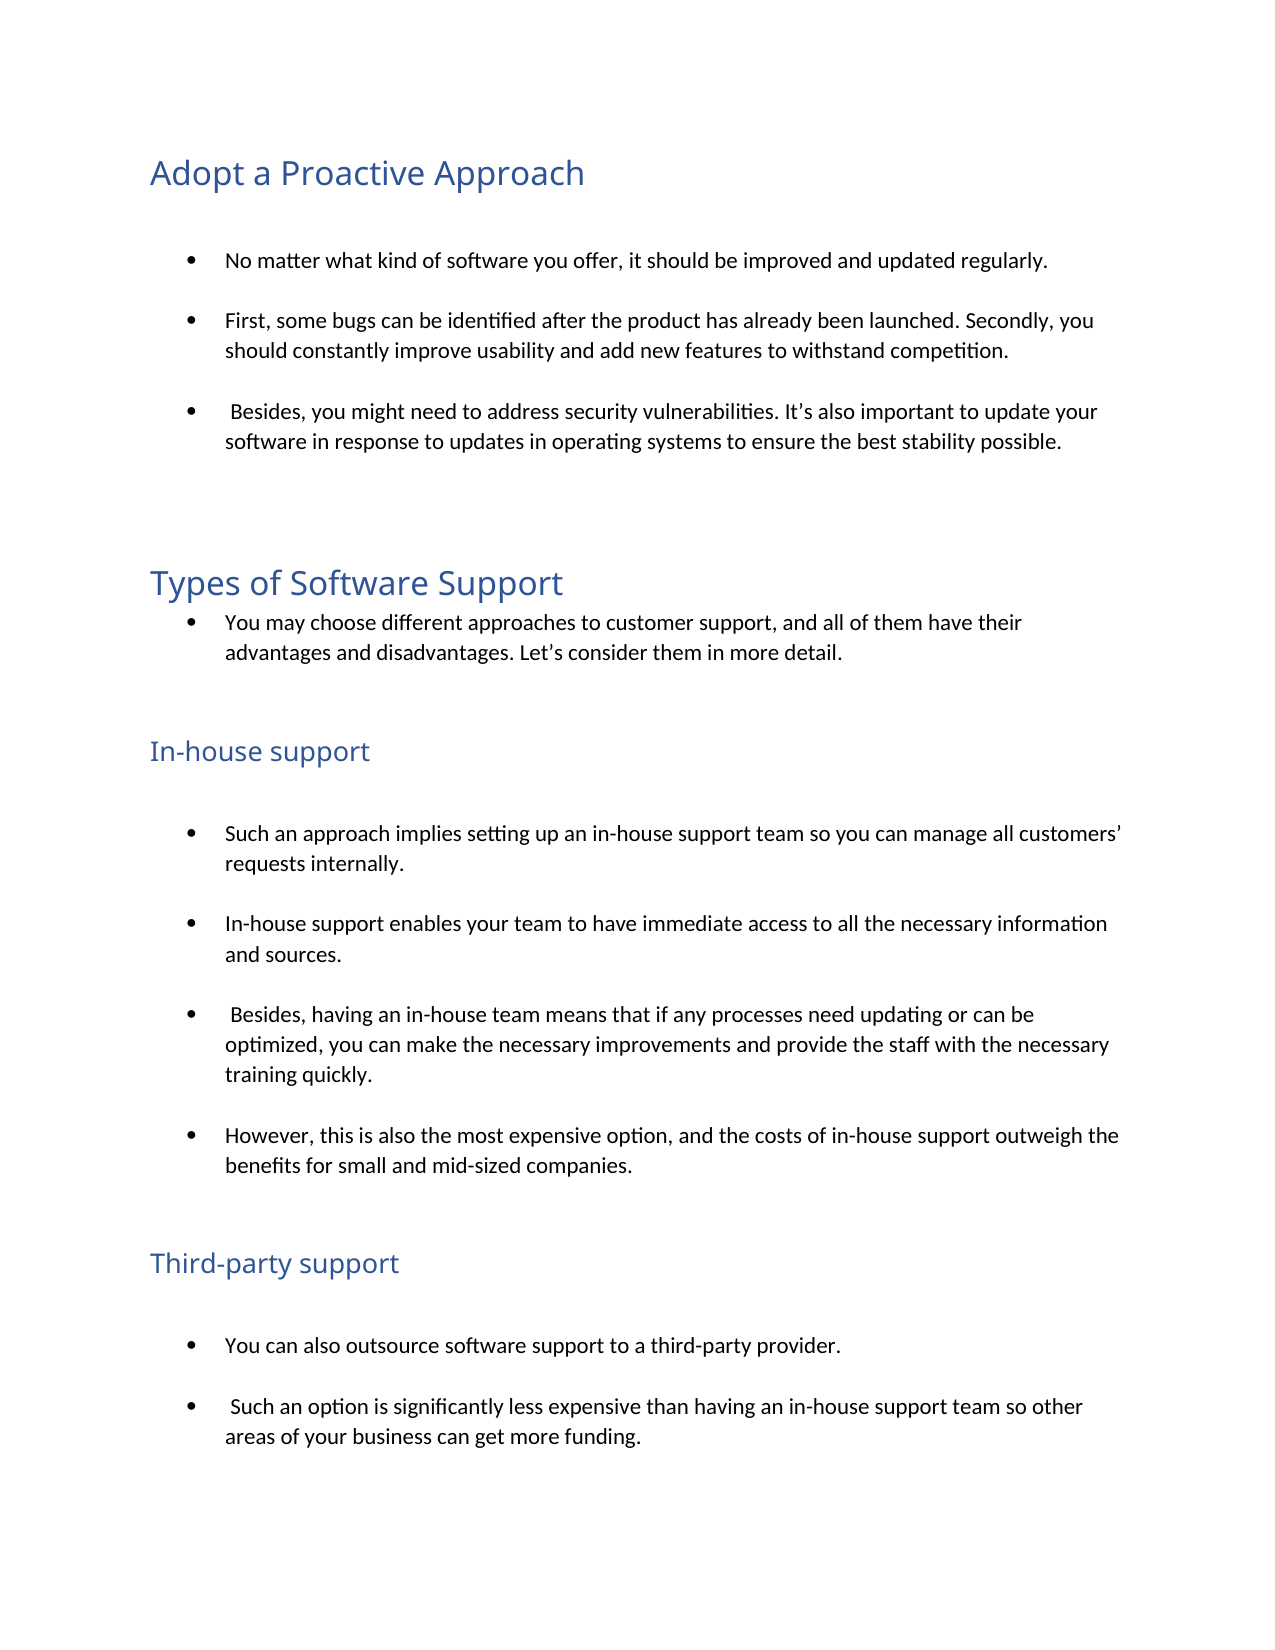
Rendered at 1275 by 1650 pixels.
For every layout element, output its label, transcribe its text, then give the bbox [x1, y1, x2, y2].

list Such an option is significantly less expensive than having an in-house support team so other areas of your business can get more funding. [187, 1392, 1125, 1450]
subtitle Adopt a Proactive Approach [150, 150, 1125, 195]
list You can also outsource software support to a third-party provider. [187, 1332, 1125, 1360]
subtitle Types of Software Support [150, 559, 1125, 605]
subtitle In-house support [150, 732, 1125, 769]
list First, some bugs can be identified after the product has already been launched. Secondly, you should constantly improve usability and add new features to withstand competition. [187, 306, 1125, 364]
list However, this is also the most expensive option, and the costs of in-house support outweigh the benefits for small and mid-sized companies. [187, 1121, 1125, 1179]
list You may choose different approaches to customer support, and all of them have their advantages and disadvantages. Let’s consider them in more detail. [187, 608, 1125, 667]
list Besides, having an in-house team means that if any processes need updating or can be optimized, you can make the necessary improvements and provide the staff with the necessary training quickly. [187, 1000, 1125, 1089]
list No matter what kind of software you offer, it should be improved and updated regularly. [187, 246, 1125, 274]
list Besides, you might need to address security vulnerabilities. It’s also important to update your software in response to updates in operating systems to ensure the best stability possible. [187, 397, 1125, 455]
subtitle Third-party support [150, 1245, 1125, 1282]
list Such an approach implies setting up an in-house support team so you can manage all customers’ requests internally. [187, 819, 1125, 877]
list In-house support enables your team to have immediate access to all the necessary information and sources. [187, 909, 1125, 968]
